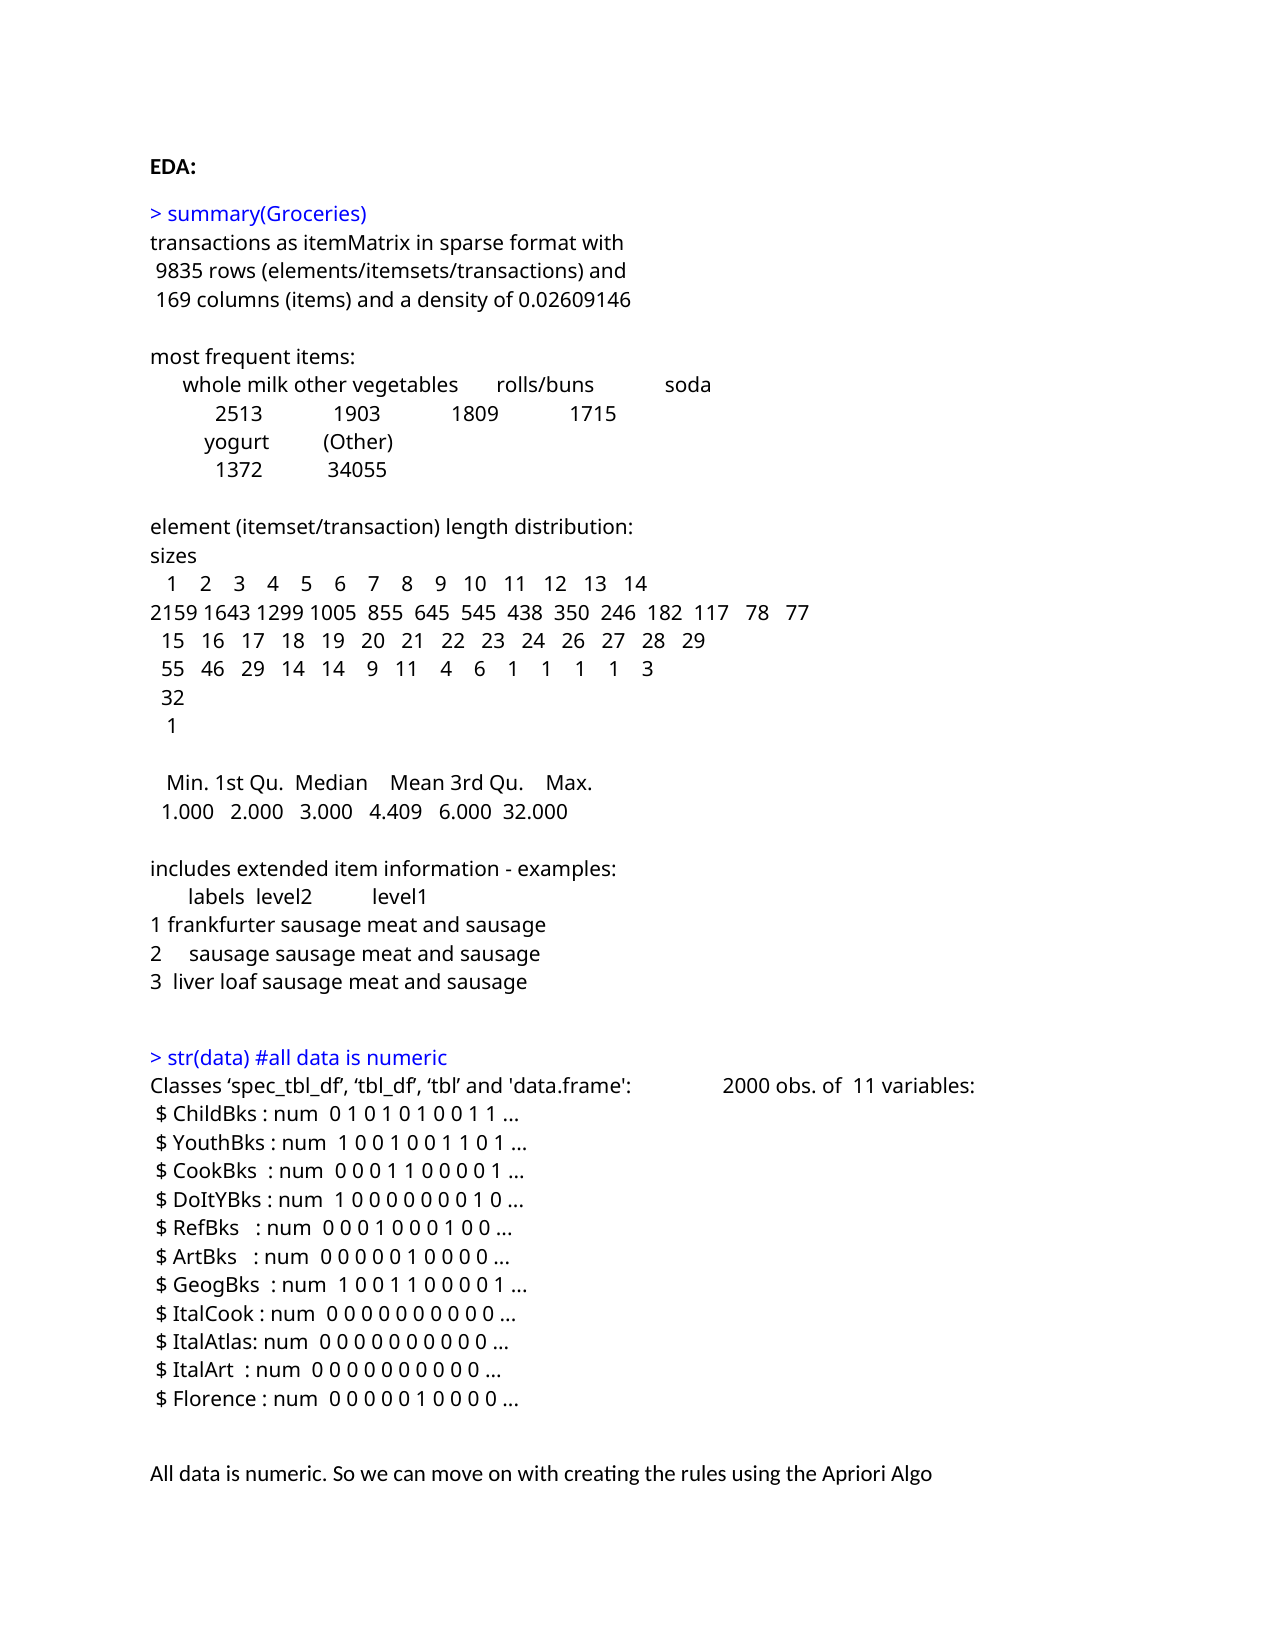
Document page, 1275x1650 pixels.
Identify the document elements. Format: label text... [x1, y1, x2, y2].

text > str(data) #all data is numeric [150, 1043, 1125, 1071]
text 2 sausage sausage meat and sausage [150, 939, 1125, 967]
text $ CookBks : num 0 0 0 1 1 0 0 0 0 1 ... [150, 1156, 1125, 1185]
text $ ArtBks : num 0 0 0 0 0 1 0 0 0 0 ... [150, 1242, 1125, 1270]
text $ RefBks : num 0 0 0 1 0 0 0 1 0 0 ... [150, 1213, 1125, 1242]
text $ ChildBks : num 0 1 0 1 0 1 0 0 1 1 ... [150, 1099, 1125, 1128]
text Classes ‘spec_tbl_df’, ‘tbl_df’, ‘tbl’ and 'data.frame': 2000 obs. of 11 variables: [150, 1071, 1125, 1099]
text 1 frankfurter sausage meat and sausage [150, 911, 1125, 939]
text sizes [150, 541, 1125, 569]
text $ DoItYBks : num 1 0 0 0 0 0 0 0 1 0 ... [150, 1185, 1125, 1213]
text 15 16 17 18 19 20 21 22 23 24 26 27 28 29 [150, 626, 1125, 654]
text 9835 rows (elements/itemsets/transactions) and [150, 256, 1125, 285]
text $ YouthBks : num 1 0 0 1 0 0 1 1 0 1 ... [150, 1128, 1125, 1156]
text 1.000 2.000 3.000 4.409 6.000 32.000 [150, 797, 1125, 825]
text All data is numeric. So we can move on with creating the rules using the Apriori Algo [150, 1459, 1125, 1487]
text 1372 34055 [150, 456, 1125, 484]
text 169 columns (items) and a density of 0.02609146 [150, 285, 1125, 313]
text most frequent items: [150, 342, 1125, 370]
text 2159 1643 1299 1005 855 645 545 438 350 246 182 117 78 77 [150, 598, 1125, 626]
text whole milk other vegetables rolls/buns soda [150, 370, 1125, 399]
text $ ItalAtlas: num 0 0 0 0 0 0 0 0 0 0 ... [150, 1327, 1125, 1356]
text 1 2 3 4 5 6 7 8 9 10 11 12 13 14 [150, 569, 1125, 598]
text 1 [150, 711, 1125, 740]
text transactions as itemMatrix in sparse format with [150, 228, 1125, 256]
text EDA: [150, 150, 1125, 181]
text $ GeogBks : num 1 0 0 1 1 0 0 0 0 1 ... [150, 1270, 1125, 1299]
text includes extended item information - examples: [150, 854, 1125, 882]
text labels level2 level1 [150, 882, 1125, 911]
text 32 [150, 683, 1125, 711]
text $ ItalCook : num 0 0 0 0 0 0 0 0 0 0 ... [150, 1299, 1125, 1327]
text 2513 1903 1809 1715 [150, 399, 1125, 427]
text 3 liver loaf sausage meat and sausage [150, 967, 1125, 996]
text $ Florence : num 0 0 0 0 0 1 0 0 0 0 ... [150, 1384, 1125, 1412]
text Min. 1st Qu. Median Mean 3rd Qu. Max. [150, 768, 1125, 797]
text yogurt (Other) [150, 427, 1125, 456]
text > summary(Groceries) [150, 199, 1125, 228]
text $ ItalArt : num 0 0 0 0 0 0 0 0 0 0 ... [150, 1356, 1125, 1384]
text 55 46 29 14 14 9 11 4 6 1 1 1 1 3 [150, 654, 1125, 683]
text element (itemset/transaction) length distribution: [150, 512, 1125, 541]
